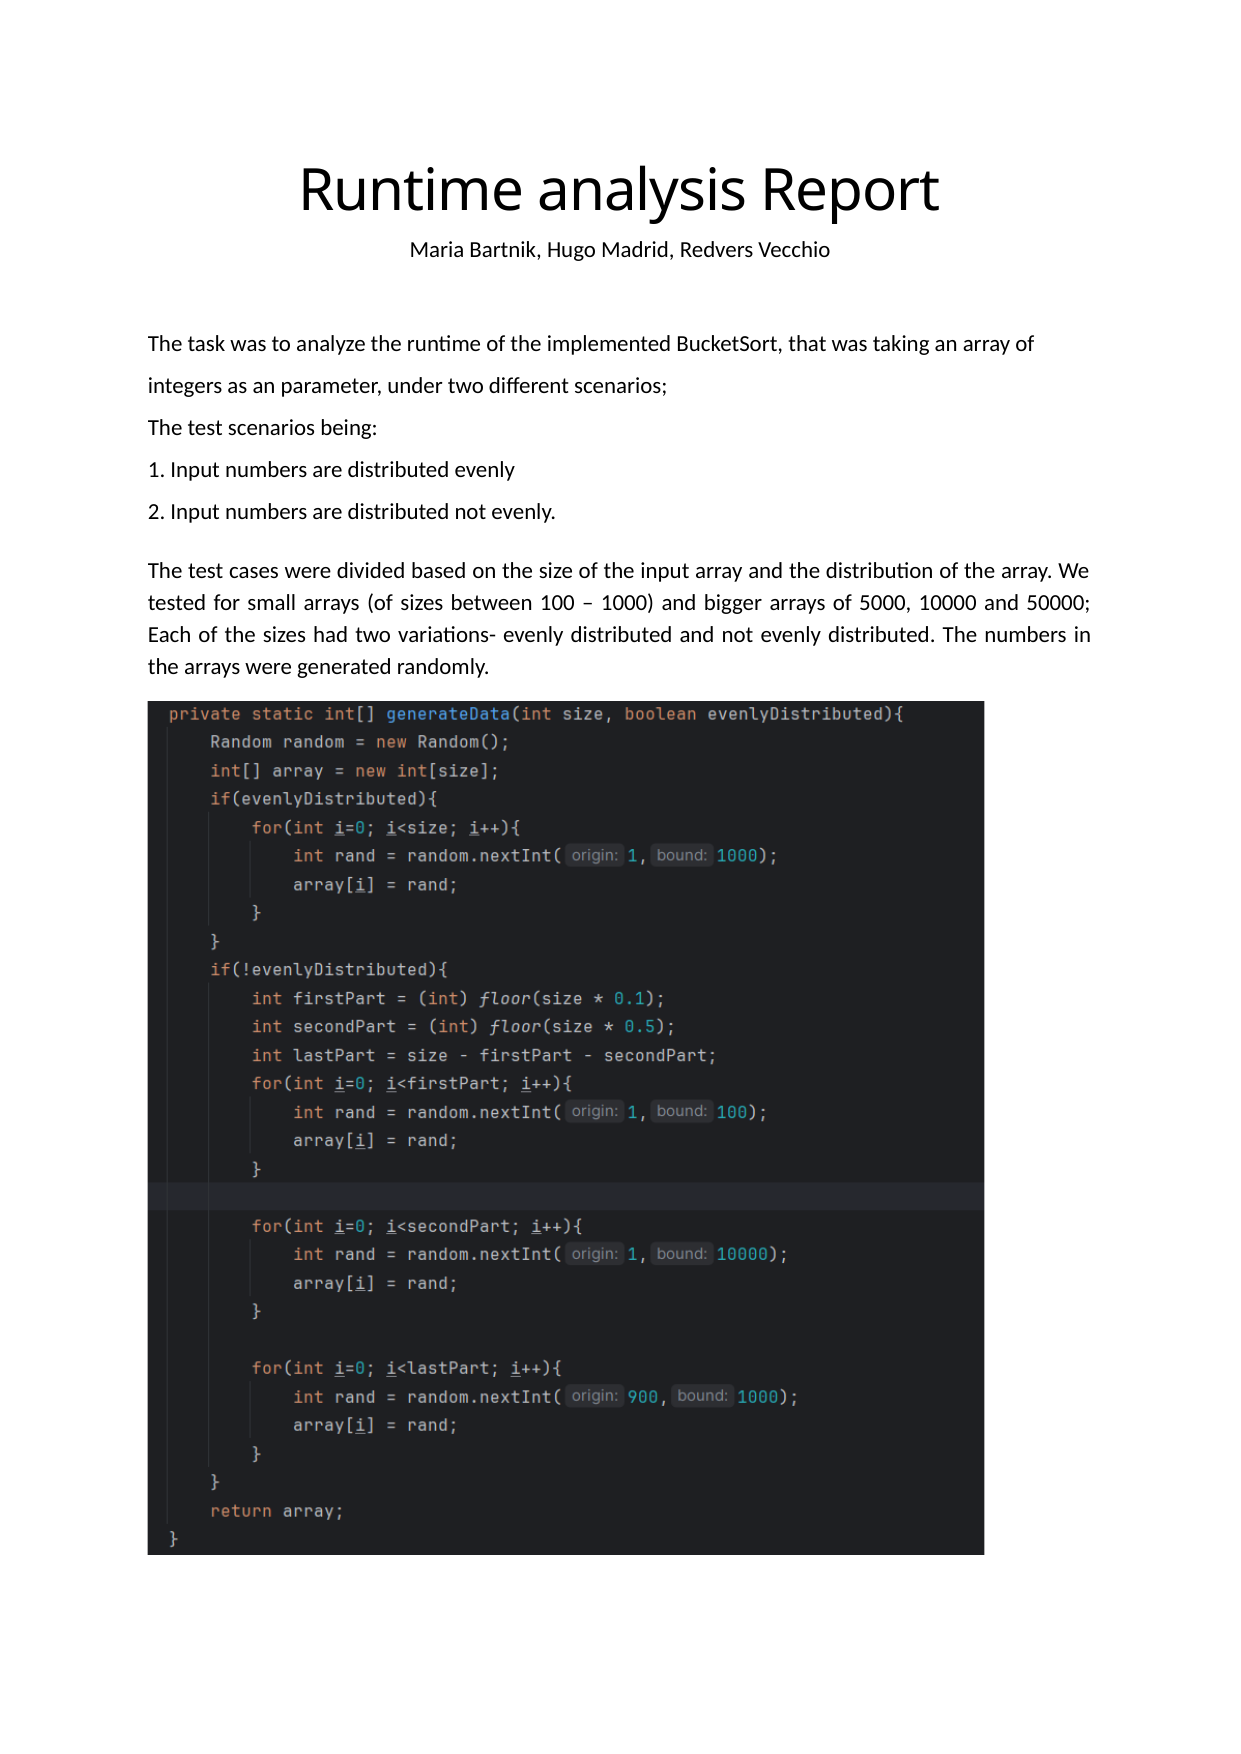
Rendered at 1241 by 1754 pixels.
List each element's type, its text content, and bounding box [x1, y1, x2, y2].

text The task was to analyze the runtime of the implemented BucketSort, that was taking an array of integers as an parameter, under two different scenarios; The test scenarios being: 1. Input numbers are distributed evenly 2. Input numbers are distributed not evenly. [148, 329, 1093, 525]
picture [147, 701, 985, 1555]
text The test cases were divided based on the size of the input array and the distribution of the array. We tested for small arrays (of sizes between 100 – 1000) and bigger arrays of 5000, 10000 and 50000; Each of the sizes had two variations- evenly distributed and not evenly distributed. The numbers in the arrays were generated randomly. [148, 556, 1093, 680]
title Runtime analysis Report [148, 148, 1093, 227]
text Maria Bartnik, Hugo Madrid, Redvers Vecchio [148, 235, 1093, 263]
